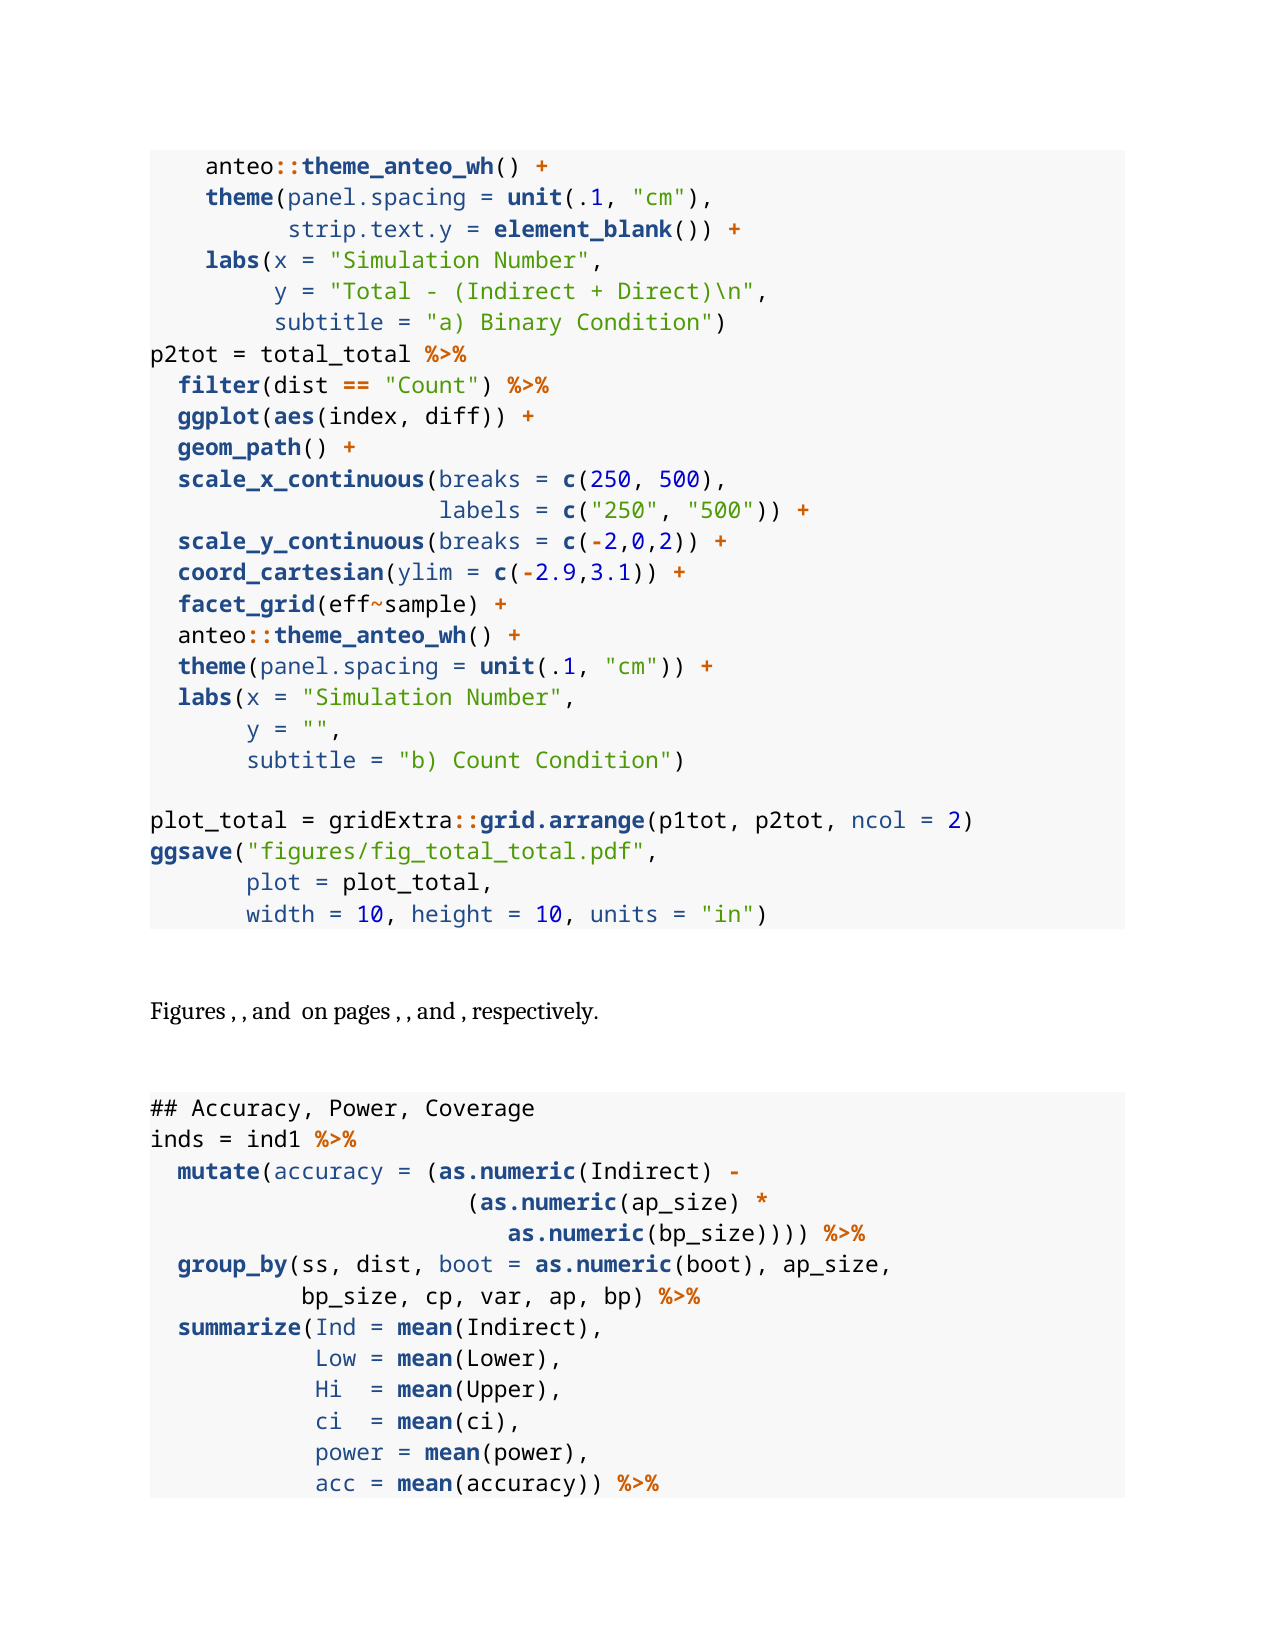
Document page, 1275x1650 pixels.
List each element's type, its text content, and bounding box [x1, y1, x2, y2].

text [150, 1092, 1125, 1498]
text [150, 150, 1125, 929]
text Figures , , and on pages , , and , respectively. [150, 997, 1125, 1026]
